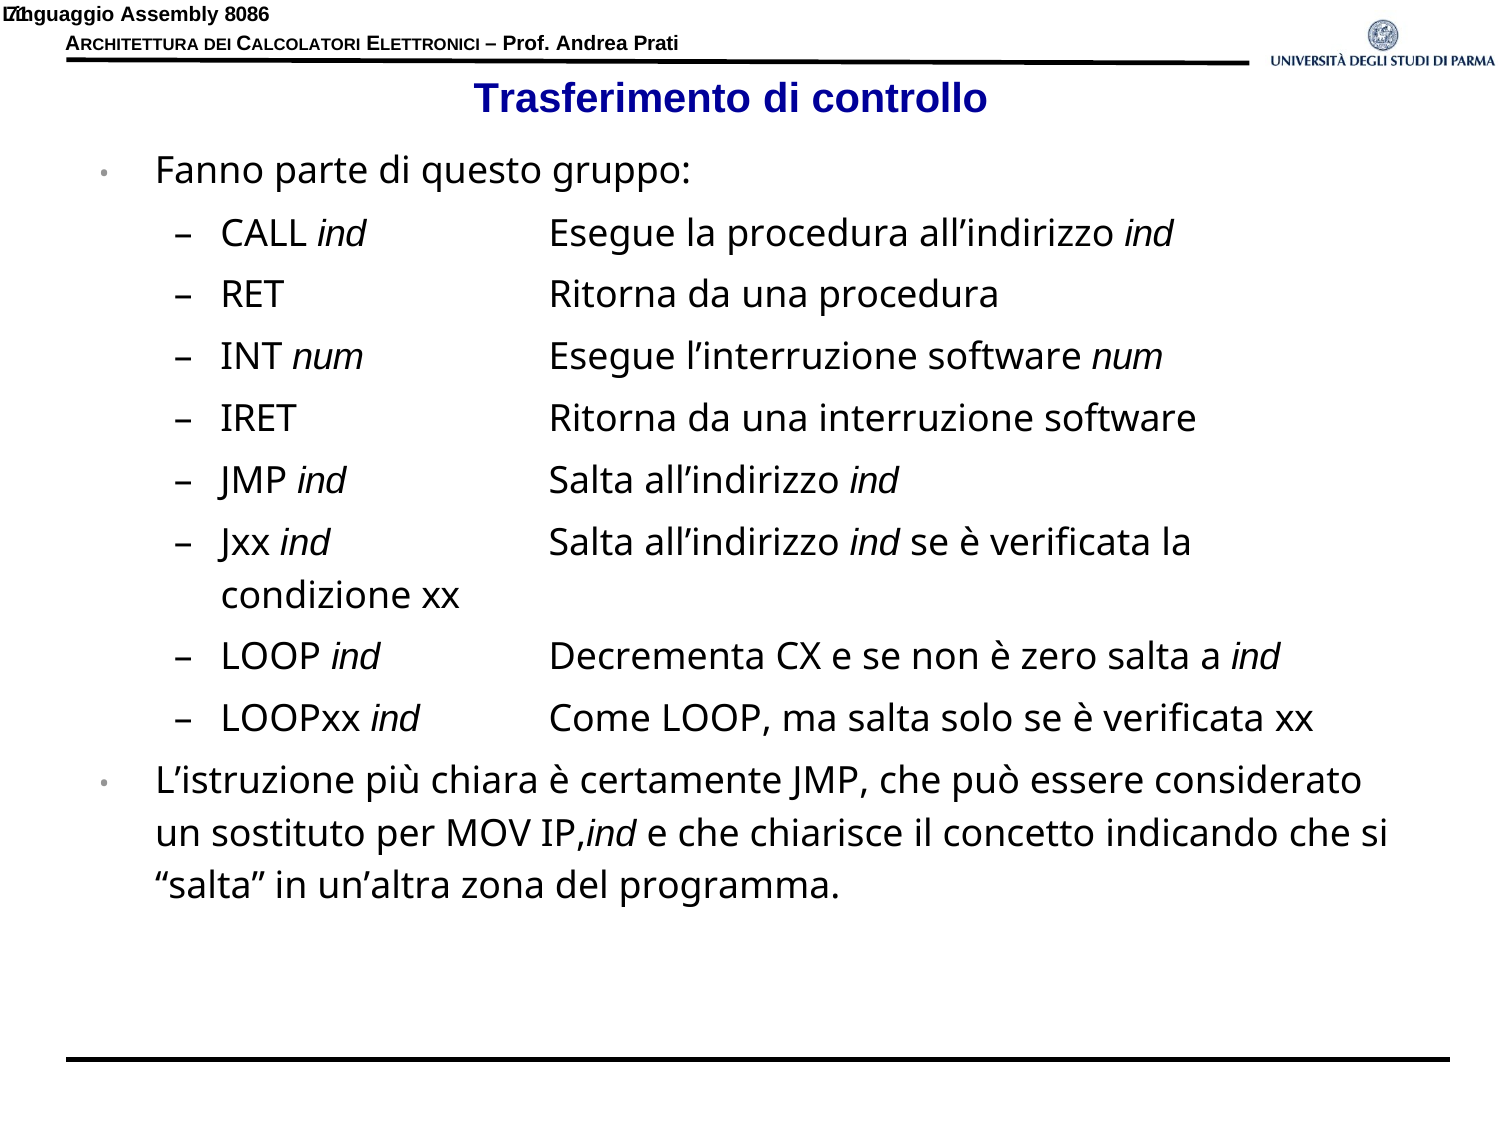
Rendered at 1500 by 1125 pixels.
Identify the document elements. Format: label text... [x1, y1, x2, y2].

list CALL ind Esegue la procedura all’indirizzo ind [173, 206, 1500, 257]
text ARCHITETTURA DEI CALCOLATORI ELETTRONICI – Prof. Andrea Prati [65, 31, 1265, 55]
list Fanno parte di questo gruppo: [98, 144, 1500, 195]
picture [1265, 10, 1500, 67]
list RET Ritorna da una procedura [173, 268, 1500, 319]
list LOOP ind Decrementa CX e se non è zero salta a ind [173, 630, 1500, 681]
list L’istruzione più chiara è certamente JMP, che può essere considerato un sostituto per MOV IP,ind e che chiarisce il concetto indicando che si “salta” in un’altra zona del programma. [98, 753, 1395, 909]
subtitle Trasferimento di controllo [0, 62, 1500, 121]
list JMP ind Salta all’indirizzo ind [173, 453, 1500, 504]
list LOOPxx ind Come LOOP, ma salta solo se è verificata xx [173, 692, 1500, 743]
list INT num Esegue l’interruzione software num [173, 330, 1500, 381]
list IRET Ritorna da una interruzione software [173, 392, 1500, 443]
list Jxx ind Salta all’indirizzo ind se è verificata la condizione xx [173, 515, 1359, 619]
